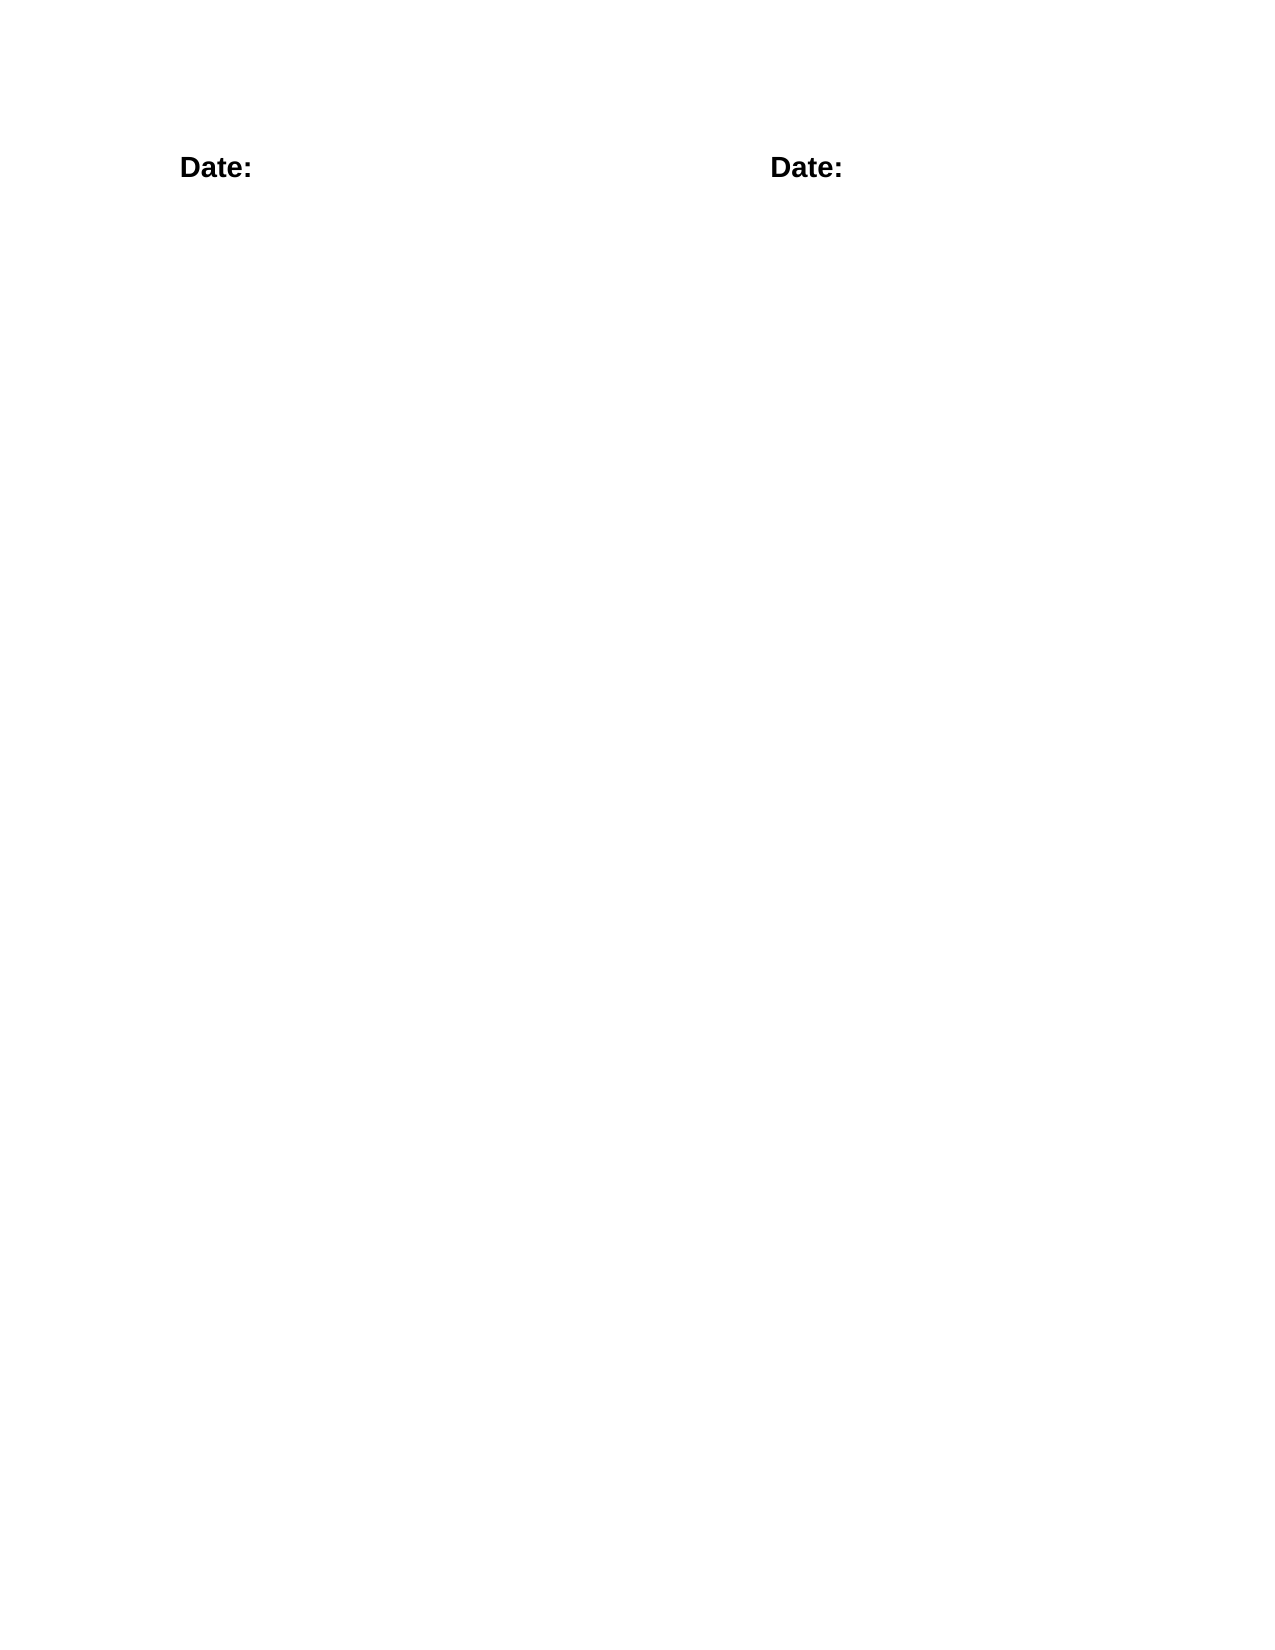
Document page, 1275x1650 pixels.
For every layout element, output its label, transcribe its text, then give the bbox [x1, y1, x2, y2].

text Date: Date: [150, 150, 1125, 183]
